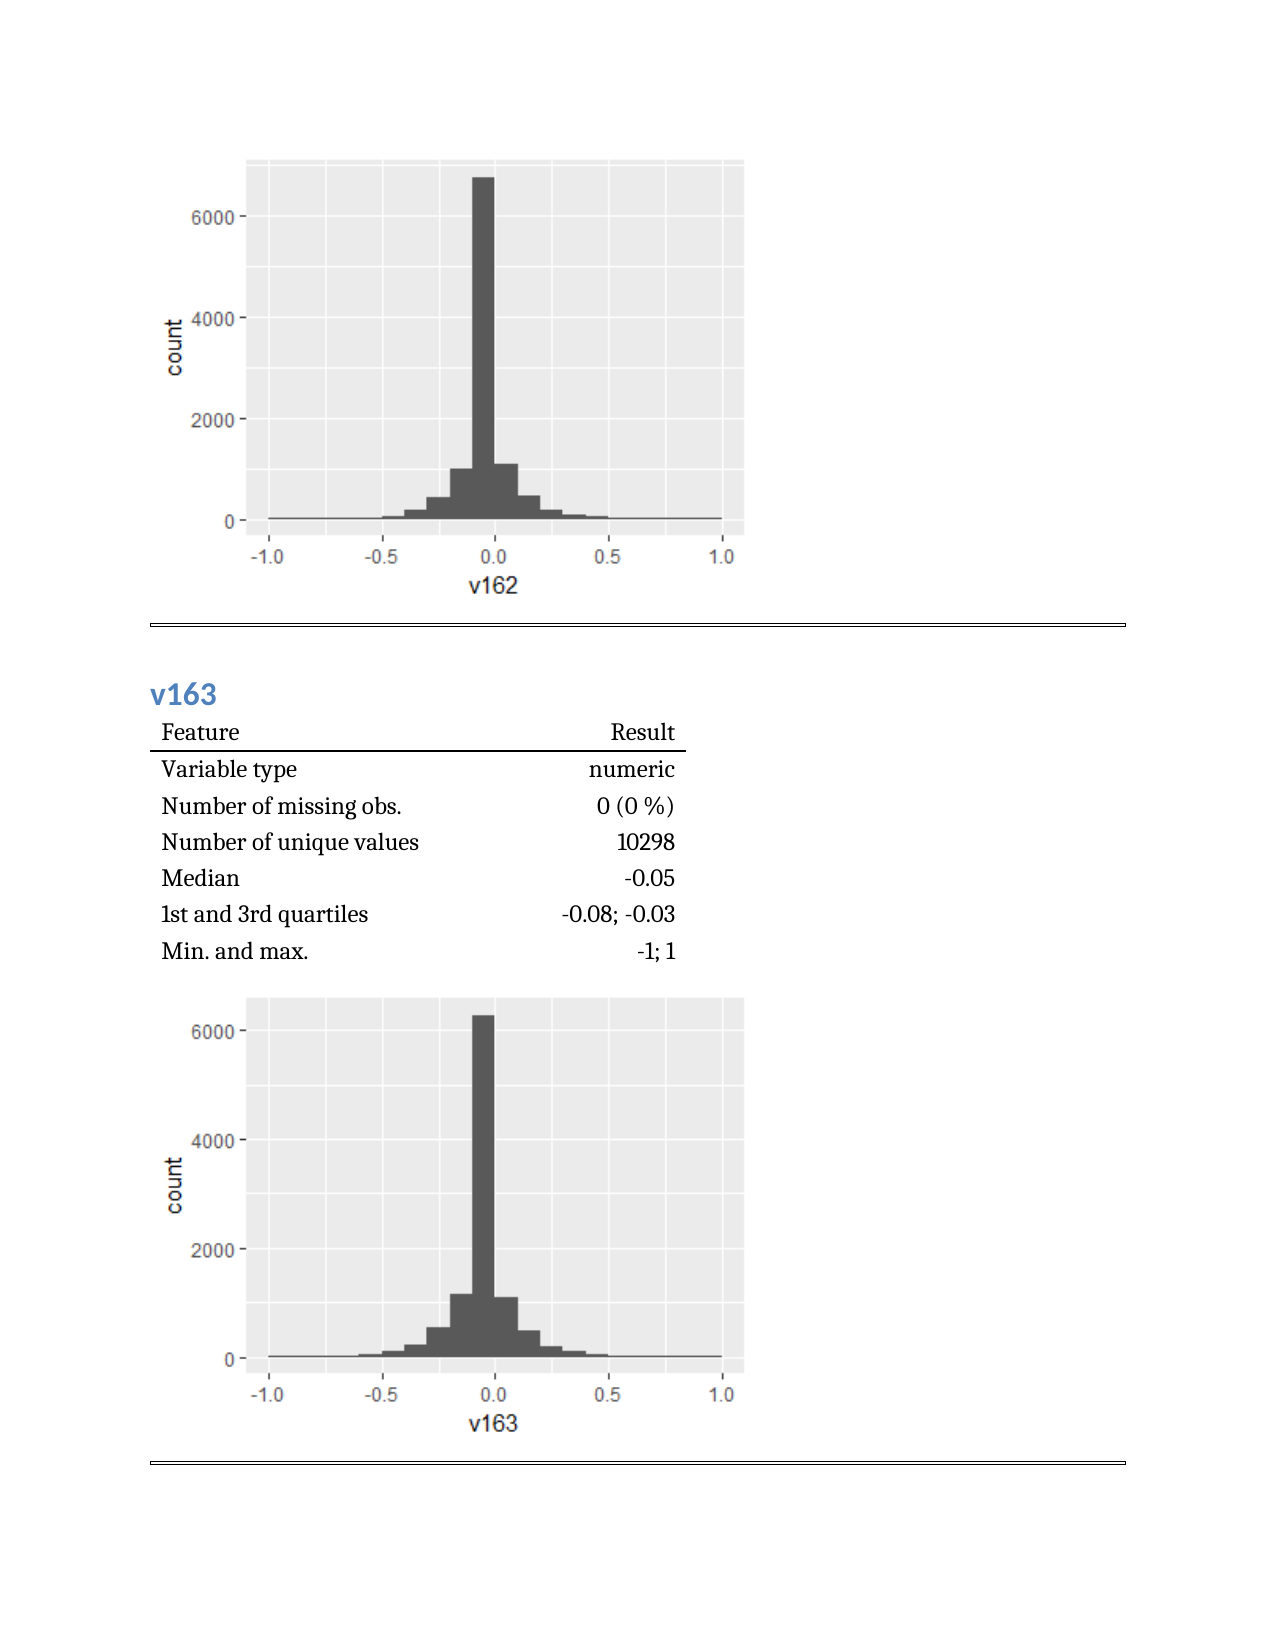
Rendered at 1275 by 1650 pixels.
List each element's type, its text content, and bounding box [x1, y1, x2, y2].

table_cell -1; 1 [508, 933, 686, 969]
subtitle v163 [150, 673, 1125, 714]
table_cell Median [150, 860, 508, 897]
table_cell Number of missing obs. [150, 788, 508, 824]
table_header Feature [150, 714, 508, 750]
table_cell numeric [508, 752, 686, 788]
picture [150, 150, 757, 605]
table_cell Min. and max. [150, 933, 508, 969]
table_cell -0.05 [508, 860, 686, 897]
table_cell 0 (0 %) [508, 788, 686, 824]
table_cell 1st and 3rd quartiles [150, 897, 508, 933]
table_cell -0.08; -0.03 [508, 897, 686, 933]
table_cell 10298 [508, 824, 686, 860]
table_cell Number of unique values [150, 824, 508, 860]
table_cell Variable type [150, 752, 508, 788]
table_header Result [508, 714, 686, 750]
picture [150, 987, 757, 1443]
